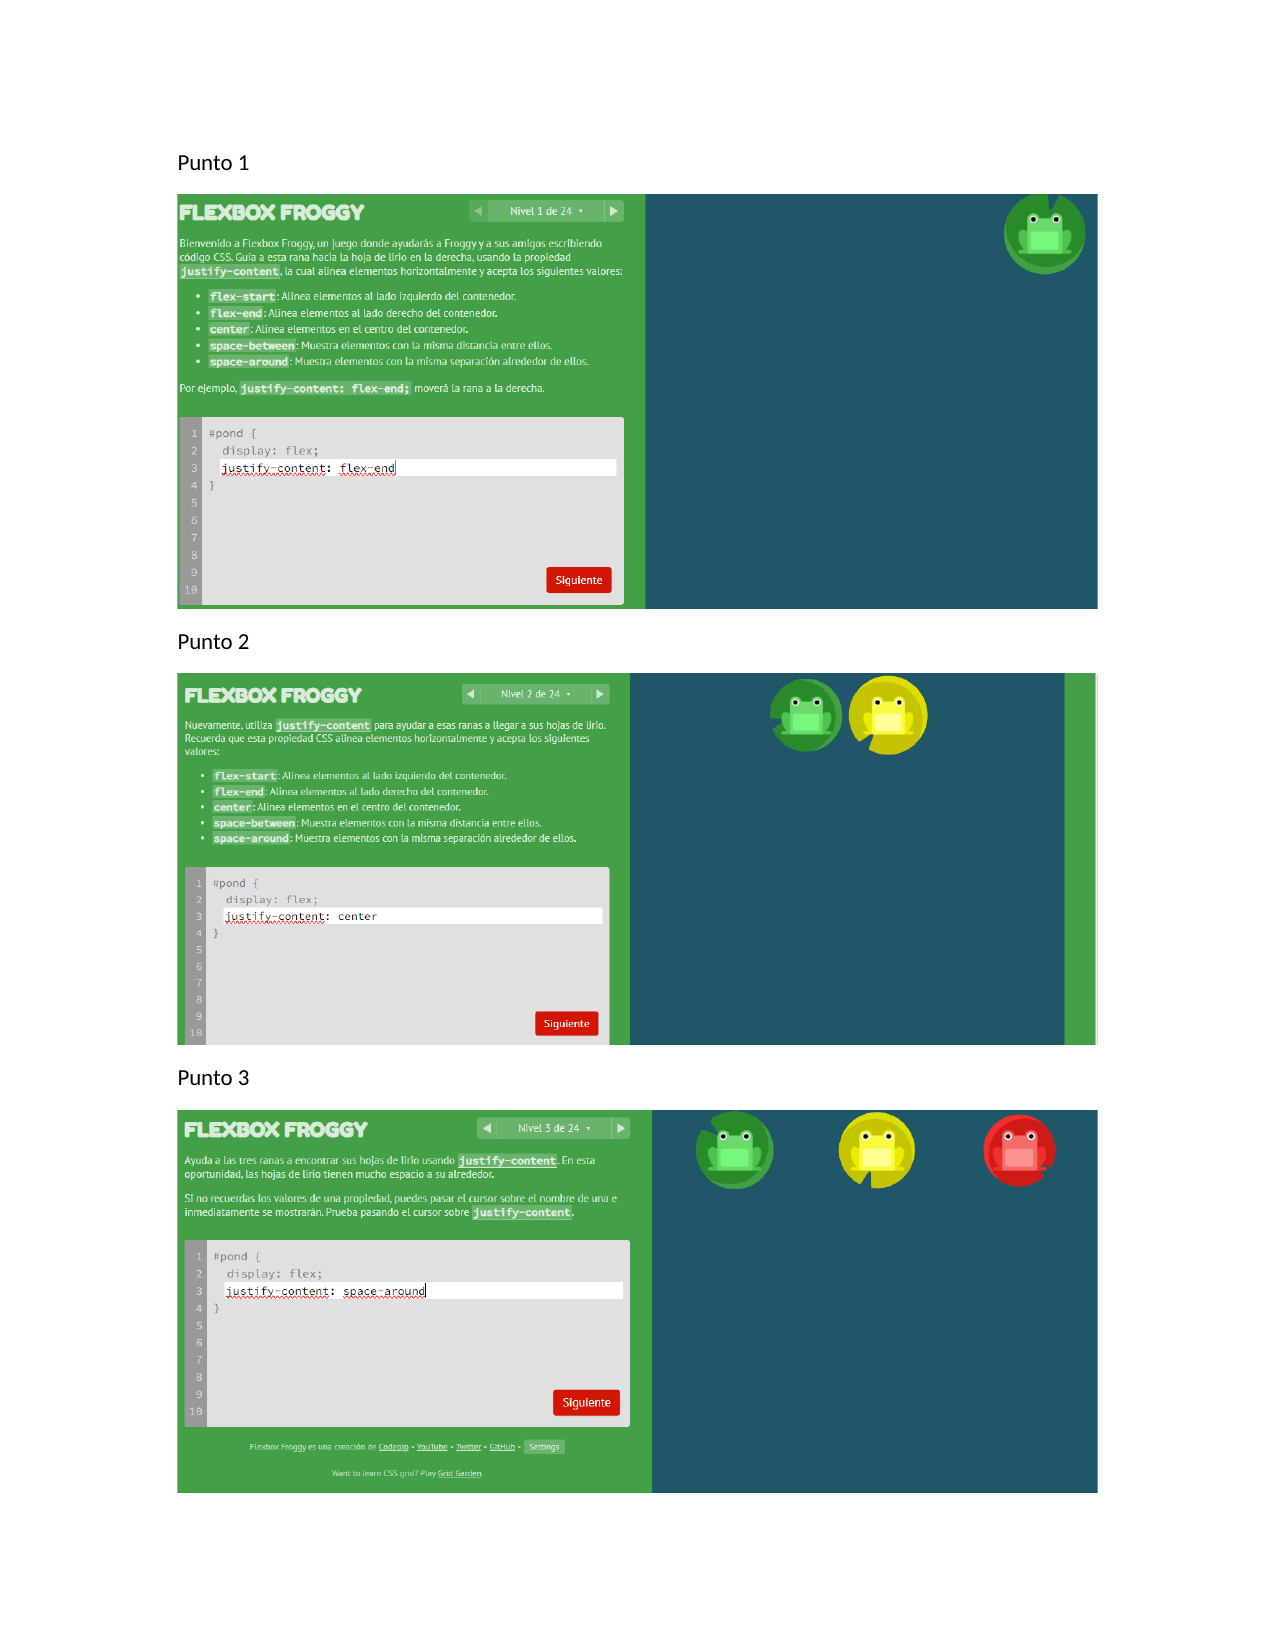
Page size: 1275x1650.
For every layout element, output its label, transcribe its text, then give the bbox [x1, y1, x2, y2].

picture [177, 1110, 1098, 1493]
text Punto 1 [177, 148, 1098, 176]
picture [177, 673, 1098, 1045]
text Punto 3 [177, 1063, 1098, 1091]
picture [177, 194, 1098, 609]
text Punto 2 [177, 627, 1098, 655]
